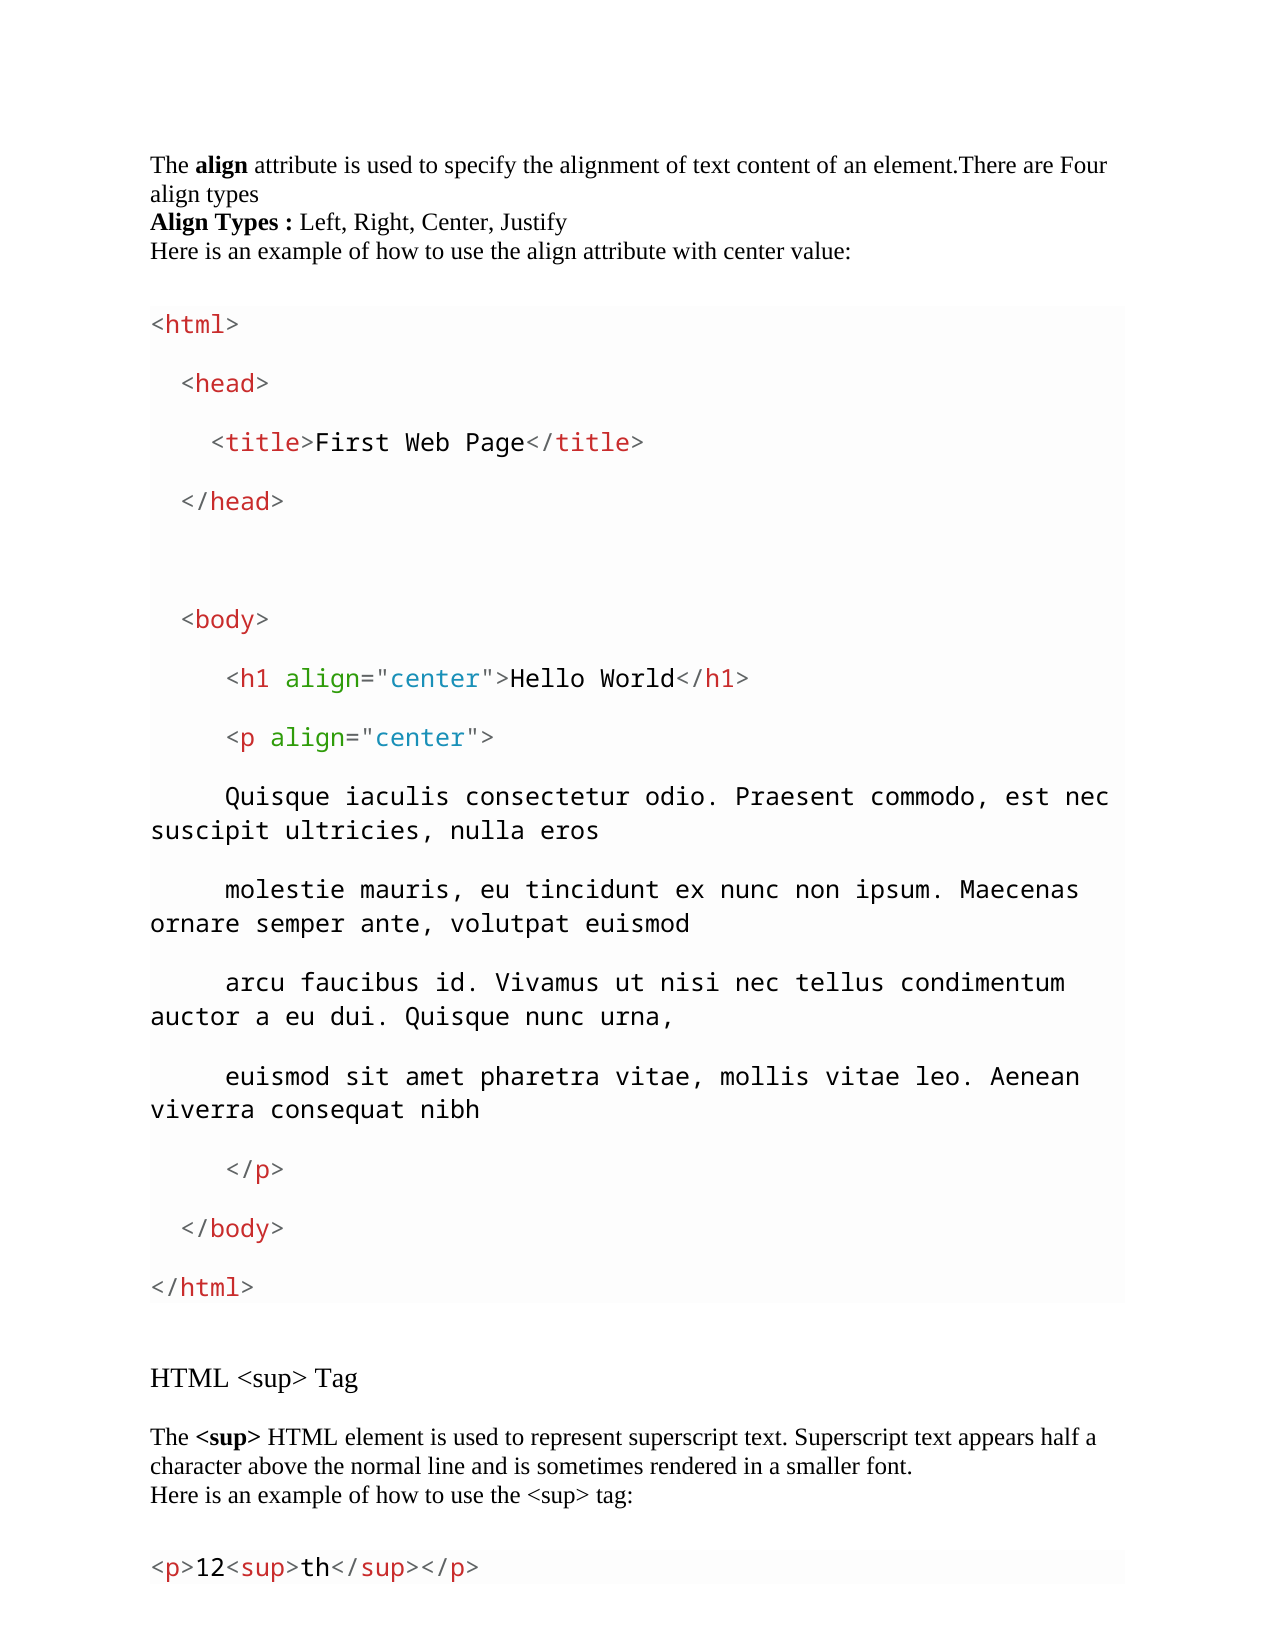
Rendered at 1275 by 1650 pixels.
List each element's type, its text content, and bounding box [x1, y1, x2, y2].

text <p>12<sup>th</sup></p> [150, 1550, 1125, 1584]
text </p> [150, 1151, 1125, 1185]
text <html> [150, 306, 1125, 340]
text HTML <sup> Tag [150, 1328, 1125, 1393]
text </head> [150, 483, 1125, 517]
text <body> [150, 602, 1125, 636]
text arcu faucibus id. Vivamus ut nisi nec tellus condimentum auctor a eu dui. Quisque nunc urna, [150, 965, 1125, 1033]
text <p align="center"> [150, 720, 1125, 754]
text </html> [150, 1269, 1125, 1303]
text <h1 align="center">Hello World</h1> [150, 661, 1125, 695]
text The <sup> HTML element is used to represent superscript text. Superscript text appears half a character above the normal line and is sometimes rendered in a smaller font. Here is an example of how to use the <sup> tag: [150, 1422, 1125, 1537]
text molestie mauris, eu tincidunt ex nunc non ipsum. Maecenas ornare semper ante, volutpat euismod [150, 872, 1125, 940]
text The align attribute is used to specify the alignment of text content of an element.There are Four align types Align Types : Left, Right, Center, Justify Here is an example of how to use the align attribute with center value: [150, 150, 1125, 294]
text euismod sit amet pharetra vitae, mollis vitae leo. Aenean viverra consequat nibh [150, 1058, 1125, 1126]
text Quisque iaculis consectetur odio. Praesent commodo, est nec suscipit ultricies, nulla eros [150, 779, 1125, 847]
text <head> [150, 365, 1125, 399]
text </body> [150, 1210, 1125, 1244]
text <title>First Web Page</title> [150, 424, 1125, 458]
